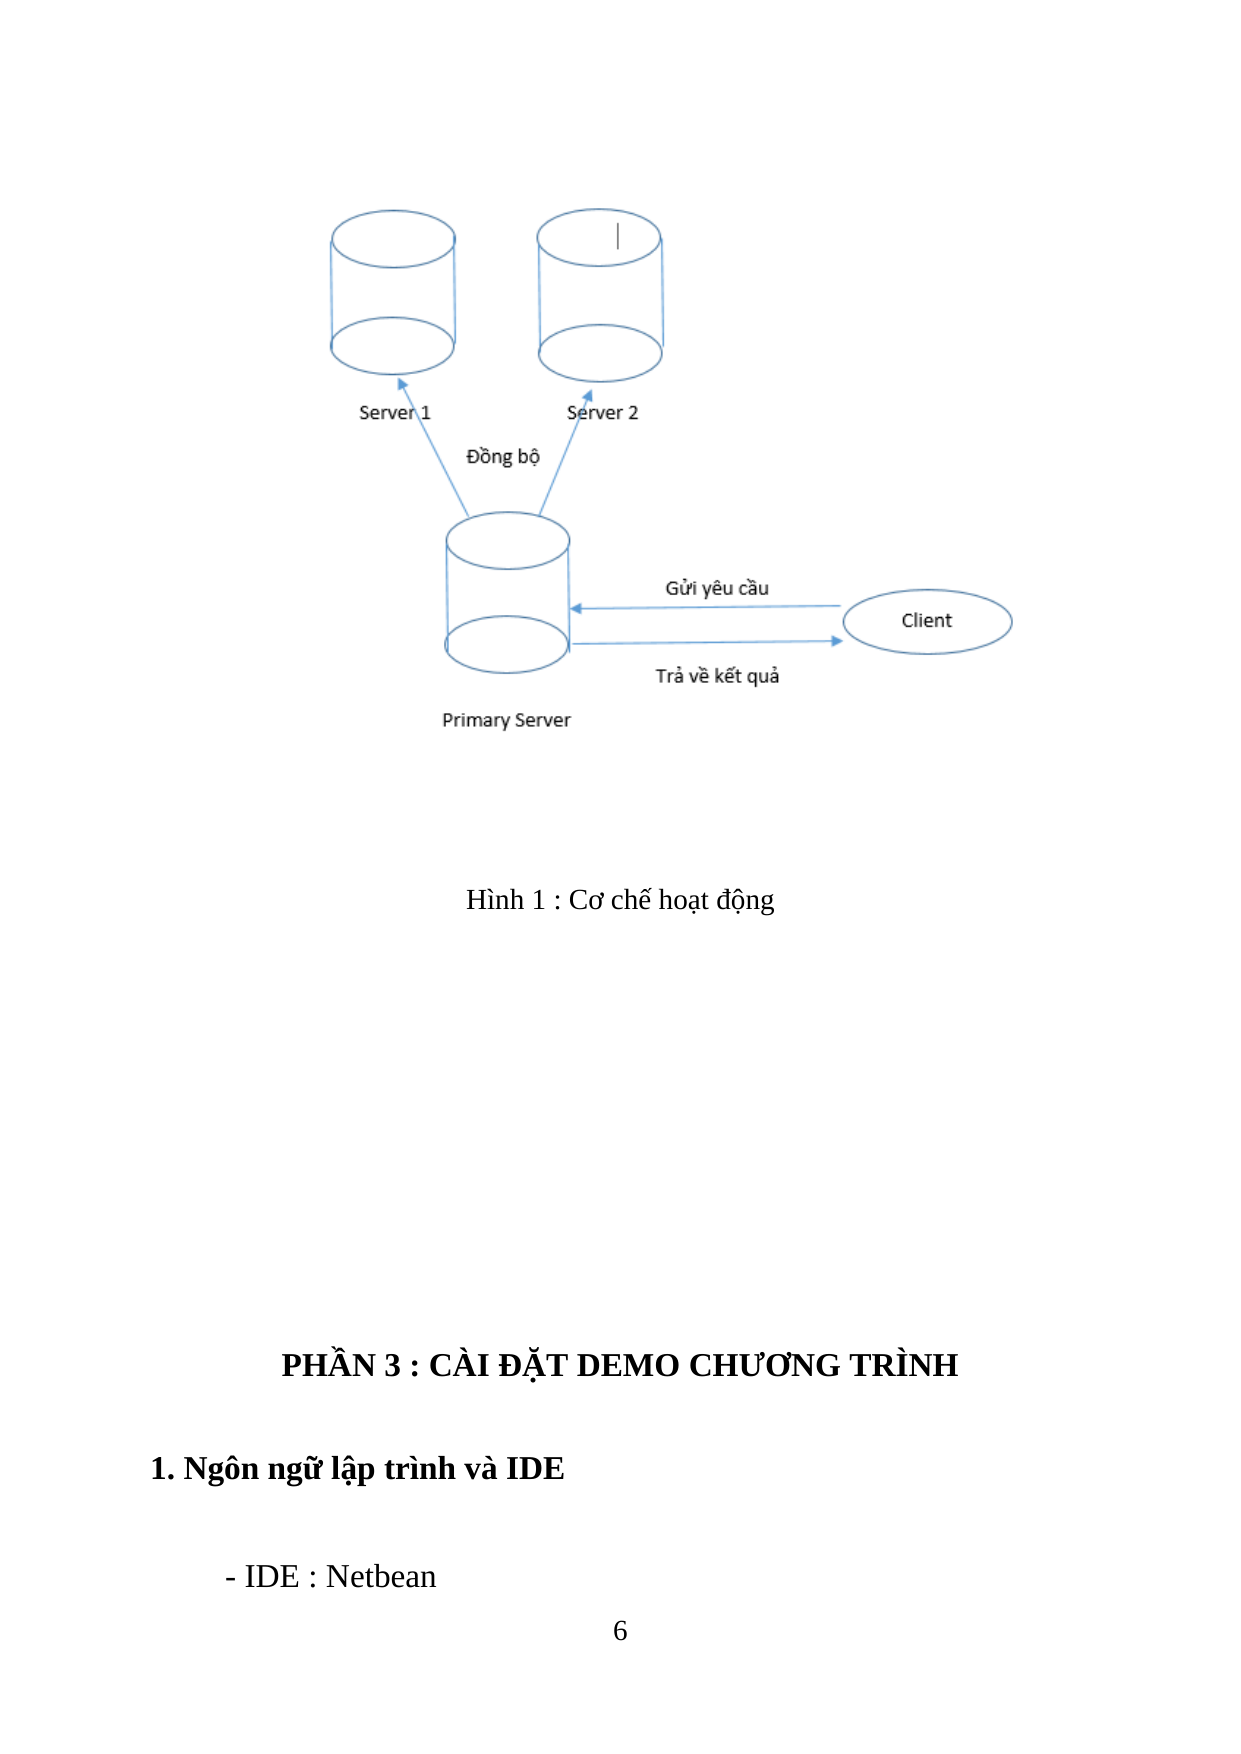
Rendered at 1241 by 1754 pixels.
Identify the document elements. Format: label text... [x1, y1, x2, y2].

text Hình 1 : Cơ chế hoạt động [150, 882, 1090, 915]
subtitle PHẦN 3 : CÀI ĐẶT DEMO CHƯƠNG TRÌNH [150, 1345, 1090, 1383]
subtitle 1. Ngôn ngữ lập trình và IDE [150, 1448, 1090, 1486]
text - IDE : Netbean [150, 1557, 1090, 1595]
picture [172, 150, 1113, 819]
